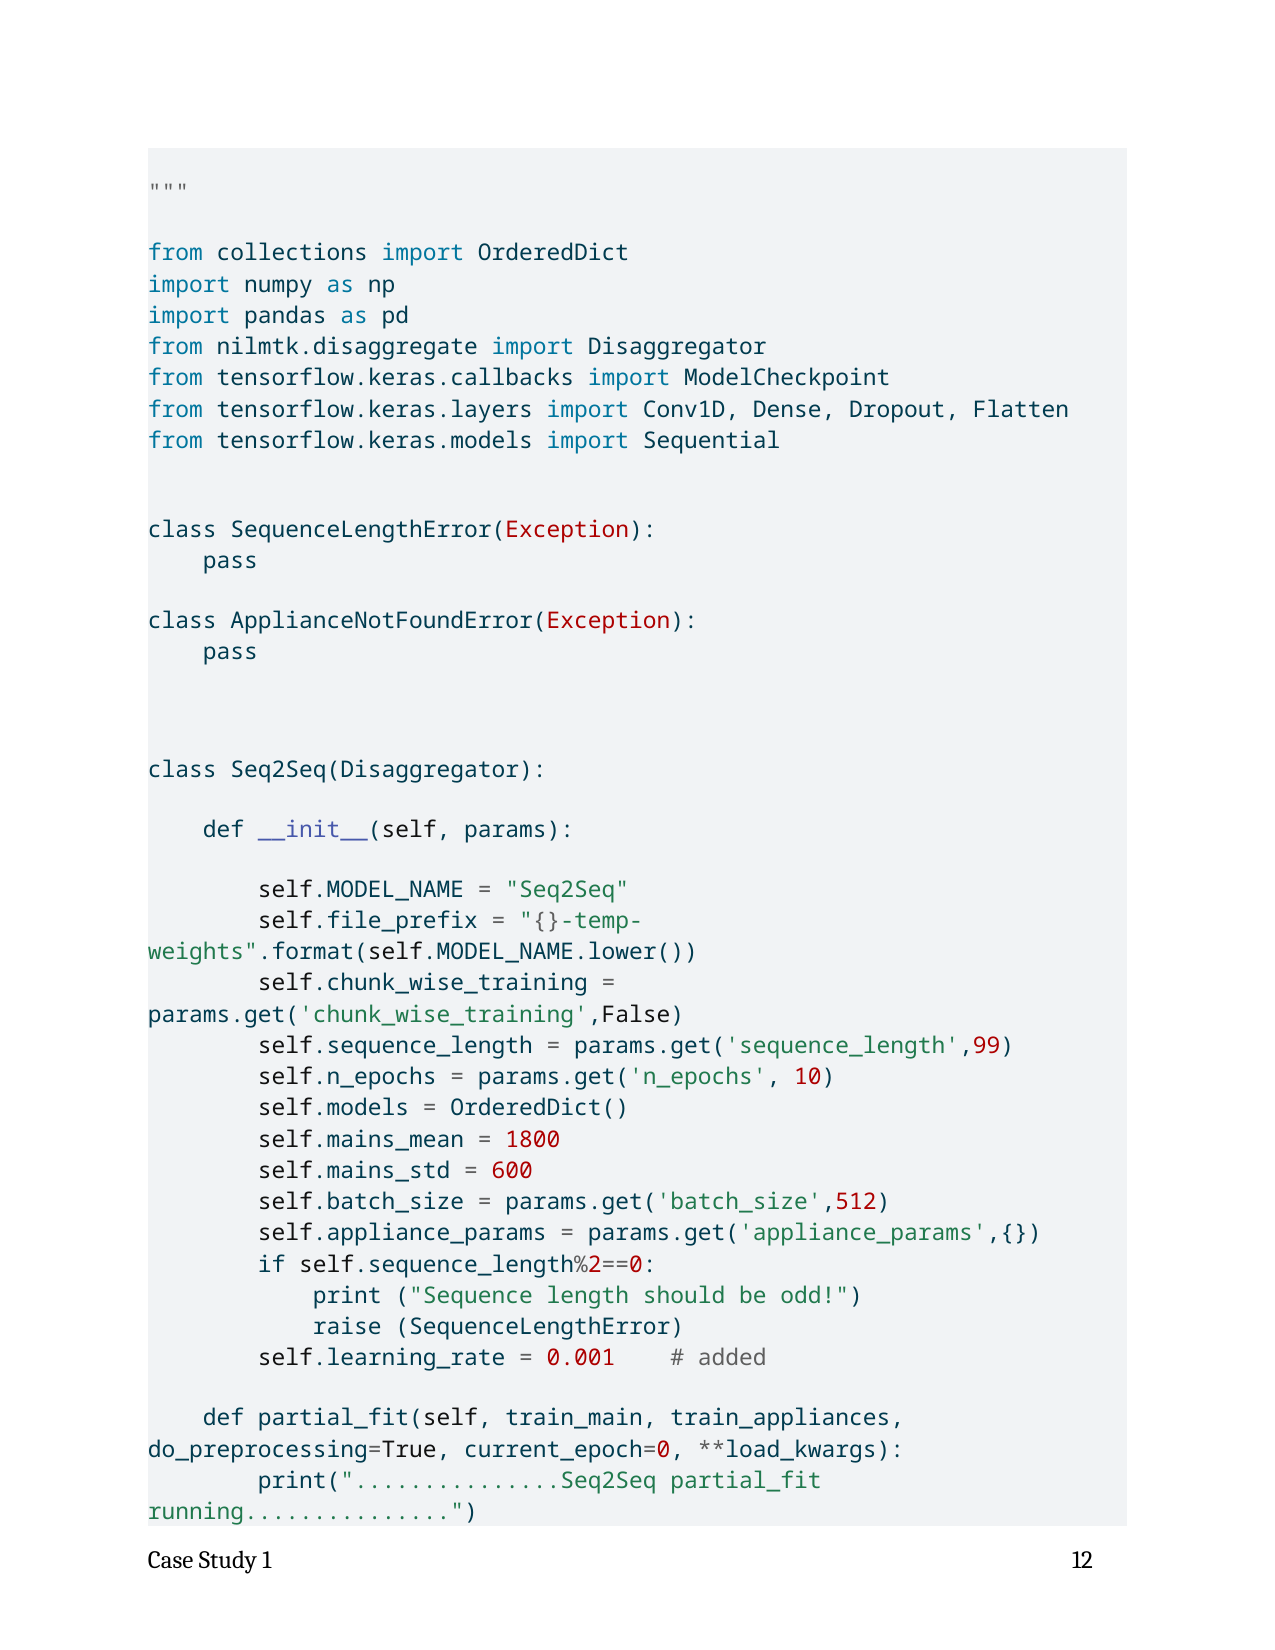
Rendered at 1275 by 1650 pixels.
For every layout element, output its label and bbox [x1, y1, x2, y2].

text [148, 148, 1127, 1526]
